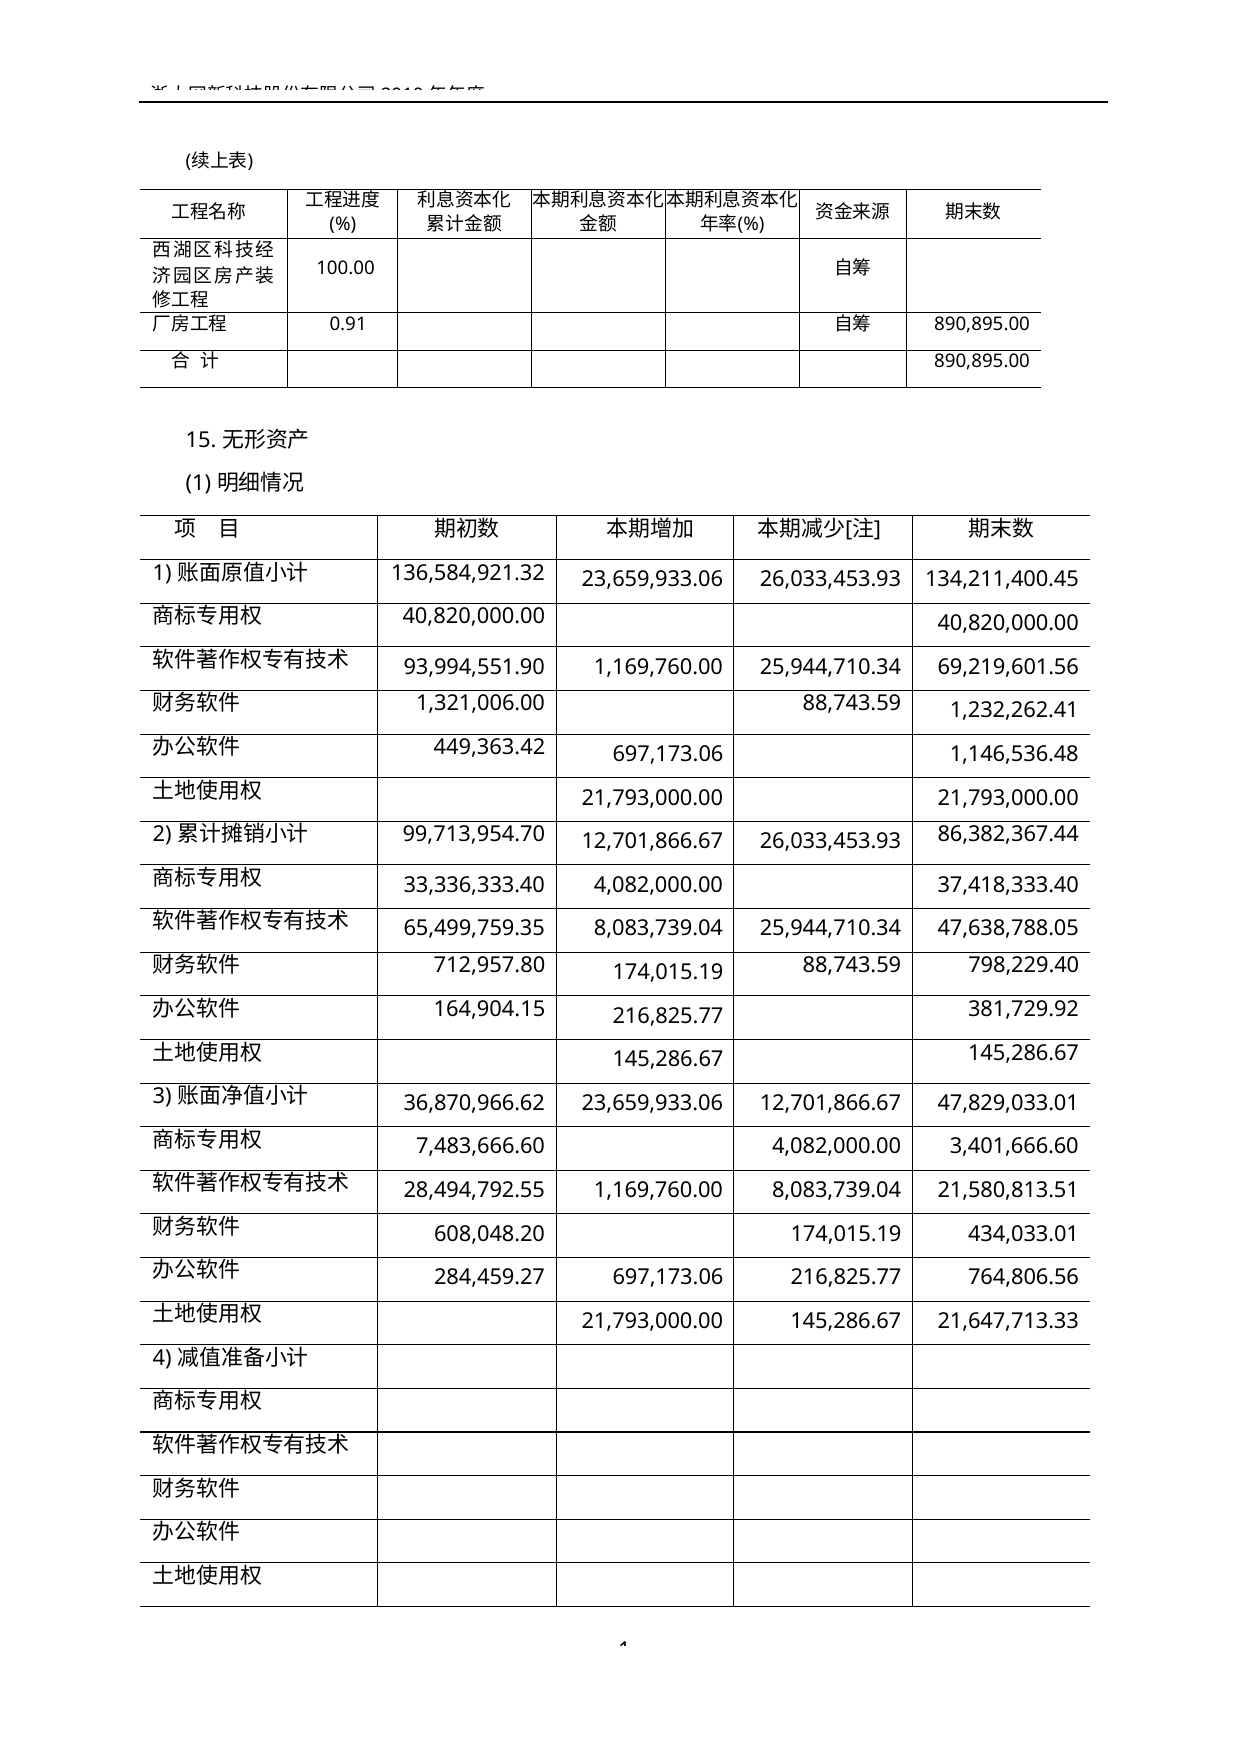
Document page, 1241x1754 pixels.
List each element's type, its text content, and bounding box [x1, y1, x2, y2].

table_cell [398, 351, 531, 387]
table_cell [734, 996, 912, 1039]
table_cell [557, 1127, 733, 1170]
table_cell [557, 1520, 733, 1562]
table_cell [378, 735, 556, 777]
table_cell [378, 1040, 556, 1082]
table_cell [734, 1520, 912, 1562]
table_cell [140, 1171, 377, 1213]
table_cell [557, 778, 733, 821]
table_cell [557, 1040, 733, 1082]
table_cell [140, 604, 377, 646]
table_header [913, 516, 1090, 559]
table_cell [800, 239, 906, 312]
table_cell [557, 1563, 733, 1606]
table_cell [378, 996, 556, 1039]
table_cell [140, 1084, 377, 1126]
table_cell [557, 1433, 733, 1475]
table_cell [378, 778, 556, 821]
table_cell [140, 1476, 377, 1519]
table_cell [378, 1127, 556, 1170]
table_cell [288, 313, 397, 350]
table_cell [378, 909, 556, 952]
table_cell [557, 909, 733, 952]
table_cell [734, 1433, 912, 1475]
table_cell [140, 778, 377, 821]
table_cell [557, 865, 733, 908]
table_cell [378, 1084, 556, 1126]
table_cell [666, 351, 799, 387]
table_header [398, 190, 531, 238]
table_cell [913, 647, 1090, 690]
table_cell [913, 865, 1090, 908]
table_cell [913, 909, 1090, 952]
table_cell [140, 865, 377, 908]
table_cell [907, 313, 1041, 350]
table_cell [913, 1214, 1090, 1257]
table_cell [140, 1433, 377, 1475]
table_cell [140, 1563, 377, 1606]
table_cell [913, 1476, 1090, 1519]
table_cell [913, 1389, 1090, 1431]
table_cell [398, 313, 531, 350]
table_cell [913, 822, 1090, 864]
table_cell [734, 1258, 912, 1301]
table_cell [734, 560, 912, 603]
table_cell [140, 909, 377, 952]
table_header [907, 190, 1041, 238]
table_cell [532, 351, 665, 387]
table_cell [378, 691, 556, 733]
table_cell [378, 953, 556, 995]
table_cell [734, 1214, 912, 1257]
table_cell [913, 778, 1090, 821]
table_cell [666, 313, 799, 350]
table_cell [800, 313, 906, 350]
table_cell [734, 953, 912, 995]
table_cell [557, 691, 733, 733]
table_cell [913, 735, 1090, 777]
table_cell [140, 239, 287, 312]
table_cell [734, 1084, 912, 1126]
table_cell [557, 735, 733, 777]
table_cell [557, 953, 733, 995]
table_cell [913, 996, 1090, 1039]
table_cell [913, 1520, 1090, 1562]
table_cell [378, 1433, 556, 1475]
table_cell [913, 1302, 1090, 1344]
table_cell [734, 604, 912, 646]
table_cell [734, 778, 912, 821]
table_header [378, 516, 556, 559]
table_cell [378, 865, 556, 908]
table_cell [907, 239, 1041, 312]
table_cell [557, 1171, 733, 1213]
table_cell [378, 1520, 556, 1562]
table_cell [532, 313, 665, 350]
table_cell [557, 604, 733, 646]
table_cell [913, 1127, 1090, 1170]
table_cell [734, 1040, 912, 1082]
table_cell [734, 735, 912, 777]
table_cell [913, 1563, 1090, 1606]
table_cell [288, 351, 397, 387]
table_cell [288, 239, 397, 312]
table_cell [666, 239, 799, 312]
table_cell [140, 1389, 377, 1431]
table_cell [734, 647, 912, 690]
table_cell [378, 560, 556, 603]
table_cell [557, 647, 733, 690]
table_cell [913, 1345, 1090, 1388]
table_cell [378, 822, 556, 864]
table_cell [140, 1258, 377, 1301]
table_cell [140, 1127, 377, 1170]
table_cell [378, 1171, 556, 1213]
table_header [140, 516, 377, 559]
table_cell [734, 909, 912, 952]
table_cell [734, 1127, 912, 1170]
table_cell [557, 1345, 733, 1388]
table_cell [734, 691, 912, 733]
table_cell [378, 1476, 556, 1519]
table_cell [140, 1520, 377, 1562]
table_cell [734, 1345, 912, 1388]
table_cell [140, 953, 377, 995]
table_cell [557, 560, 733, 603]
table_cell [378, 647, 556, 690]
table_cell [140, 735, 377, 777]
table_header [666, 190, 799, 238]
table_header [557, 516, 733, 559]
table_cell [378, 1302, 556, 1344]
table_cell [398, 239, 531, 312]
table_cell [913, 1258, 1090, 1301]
text (续上表) [185, 147, 1119, 173]
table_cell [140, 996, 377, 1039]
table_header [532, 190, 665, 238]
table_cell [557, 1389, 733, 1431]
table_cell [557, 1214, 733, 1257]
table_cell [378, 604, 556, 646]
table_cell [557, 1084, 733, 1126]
text 15. 无形资产 [185, 424, 1119, 453]
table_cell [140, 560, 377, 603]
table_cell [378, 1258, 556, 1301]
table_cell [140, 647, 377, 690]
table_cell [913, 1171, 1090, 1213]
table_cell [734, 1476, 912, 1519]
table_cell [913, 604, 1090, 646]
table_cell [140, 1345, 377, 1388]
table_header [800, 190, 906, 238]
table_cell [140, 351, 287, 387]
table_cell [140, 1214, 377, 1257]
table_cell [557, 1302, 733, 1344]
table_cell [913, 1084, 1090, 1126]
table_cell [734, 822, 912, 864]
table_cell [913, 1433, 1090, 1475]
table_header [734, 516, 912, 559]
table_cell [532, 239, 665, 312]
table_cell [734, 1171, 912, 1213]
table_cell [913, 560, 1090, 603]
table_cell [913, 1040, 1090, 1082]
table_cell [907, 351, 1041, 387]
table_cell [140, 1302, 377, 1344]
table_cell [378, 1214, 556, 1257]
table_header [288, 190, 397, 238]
text (1) 明细情况 [185, 467, 1119, 497]
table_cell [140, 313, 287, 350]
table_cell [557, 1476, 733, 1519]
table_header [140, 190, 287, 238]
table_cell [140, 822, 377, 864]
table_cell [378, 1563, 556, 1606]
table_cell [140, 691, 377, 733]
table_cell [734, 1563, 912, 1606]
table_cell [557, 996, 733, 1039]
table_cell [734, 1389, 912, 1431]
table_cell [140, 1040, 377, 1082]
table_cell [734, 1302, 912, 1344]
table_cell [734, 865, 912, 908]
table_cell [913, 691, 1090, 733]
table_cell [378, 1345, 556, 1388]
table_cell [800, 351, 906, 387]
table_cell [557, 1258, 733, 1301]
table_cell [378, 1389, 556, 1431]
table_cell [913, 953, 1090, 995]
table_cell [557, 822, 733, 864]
